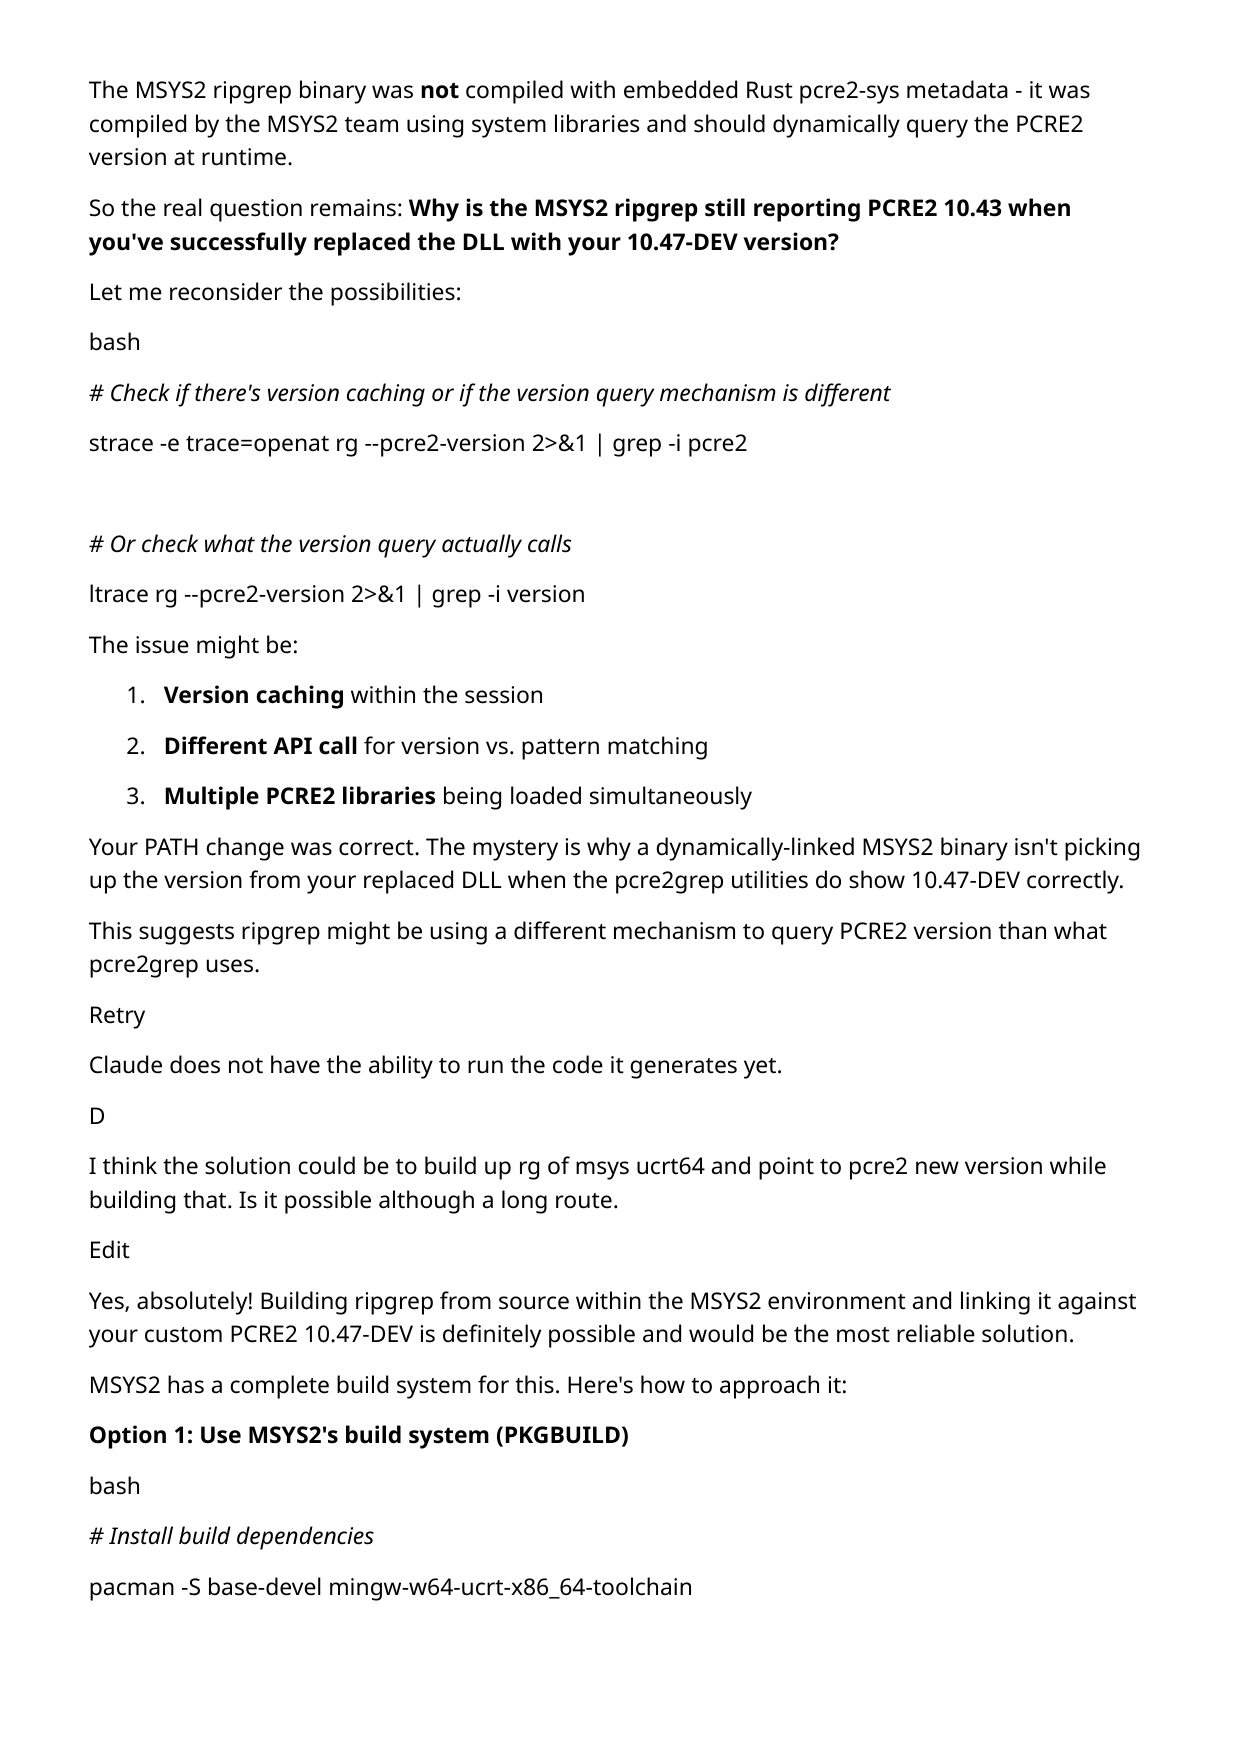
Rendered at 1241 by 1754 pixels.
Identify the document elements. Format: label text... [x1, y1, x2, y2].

text Retry [89, 999, 1152, 1030]
list Multiple PCRE2 libraries being loaded simultaneously [126, 780, 1152, 811]
text # Install build dependencies [89, 1520, 1152, 1551]
text This suggests ripgrep might be using a different mechanism to query PCRE2 version than what pcre2grep uses. [89, 915, 1152, 980]
text ltrace rg --pcre2-version 2>&1 | grep -i version [89, 578, 1152, 610]
text # Or check what the version query actually calls [89, 528, 1152, 559]
text Your PATH change was correct. The mystery is why a dynamically-linked MSYS2 binary isn't picking up the version from your replaced DLL when the pcre2grep utilities do show 10.47-DEV correctly. [89, 831, 1152, 896]
text Claude does not have the ability to run the code it generates yet. [89, 1049, 1152, 1081]
text pacman -S base-devel mingw-w64-ucrt-x86_64-toolchain [89, 1571, 1152, 1602]
text strace -e trace=openat rg --pcre2-version 2>&1 | grep -i pcre2 [89, 427, 1152, 458]
text Option 1: Use MSYS2's build system (PKGBUILD) [89, 1419, 1152, 1451]
text Yes, absolutely! Building ripgrep from source within the MSYS2 environment and linking it against your custom PCRE2 10.47-DEV is definitely possible and would be the most reliable solution. [89, 1285, 1152, 1350]
text bash [89, 326, 1152, 358]
text bash [89, 1470, 1152, 1501]
text Edit [89, 1234, 1152, 1266]
text Let me reconsider the possibilities: [89, 276, 1152, 307]
text # Check if there's version caching or if the version query mechanism is different [89, 377, 1152, 408]
list Different API call for version vs. pattern matching [126, 730, 1152, 761]
text The issue might be: [89, 629, 1152, 660]
text MSYS2 has a complete build system for this. Here's how to approach it: [89, 1369, 1152, 1400]
text D [89, 1100, 1152, 1131]
list Version caching within the session [126, 679, 1152, 711]
text The MSYS2 ripgrep binary was not compiled with embedded Rust pcre2-sys metadata - it was compiled by the MSYS2 team using system libraries and should dynamically query the PCRE2 version at runtime. [89, 74, 1152, 173]
text So the real question remains: Why is the MSYS2 ripgrep still reporting PCRE2 10.43 when you've successfully replaced the DLL with your 10.47-DEV version? [89, 192, 1152, 257]
text I think the solution could be to build up rg of msys ucrt64 and point to pcre2 new version while building that. Is it possible although a long route. [89, 1150, 1152, 1215]
